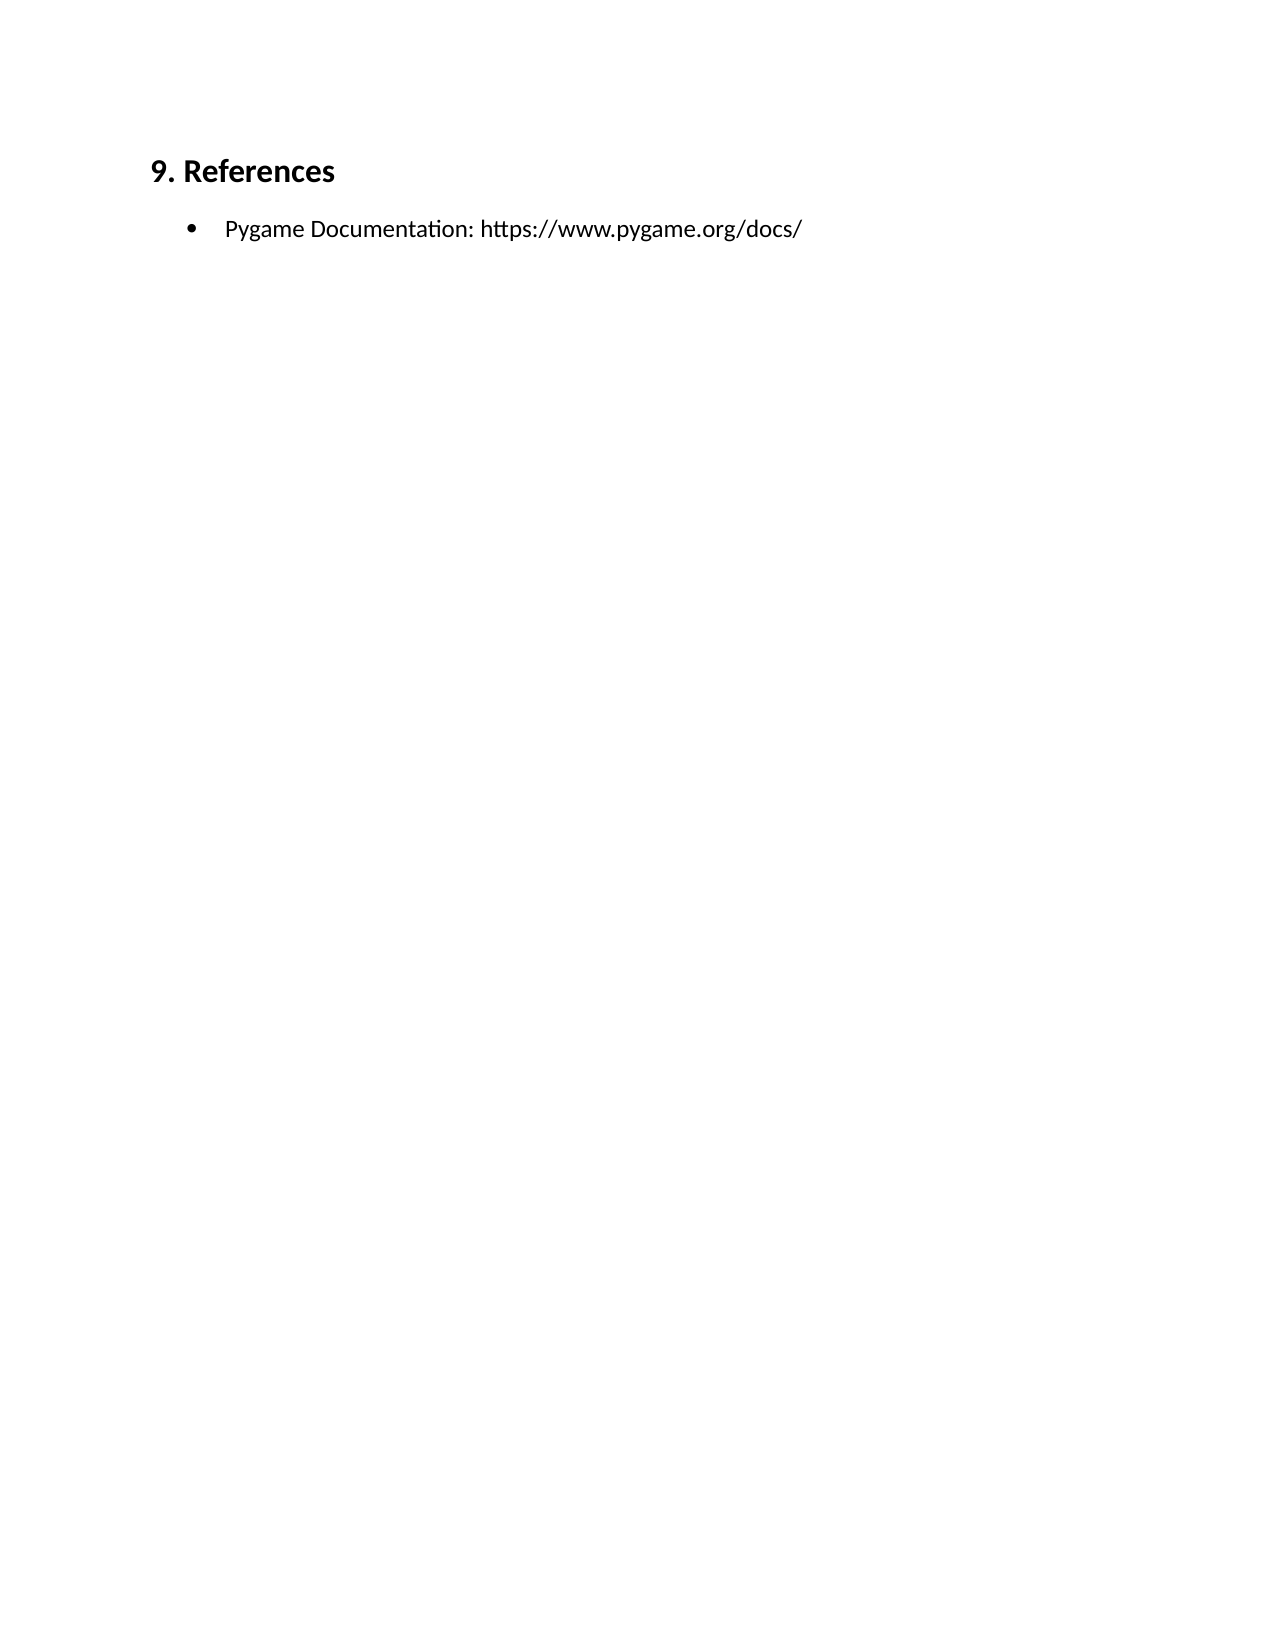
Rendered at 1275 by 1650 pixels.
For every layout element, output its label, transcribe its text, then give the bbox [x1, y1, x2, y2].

list Pygame Documentation: https://www.pygame.org/docs/ [187, 213, 1125, 244]
text 9. References [150, 150, 1125, 191]
